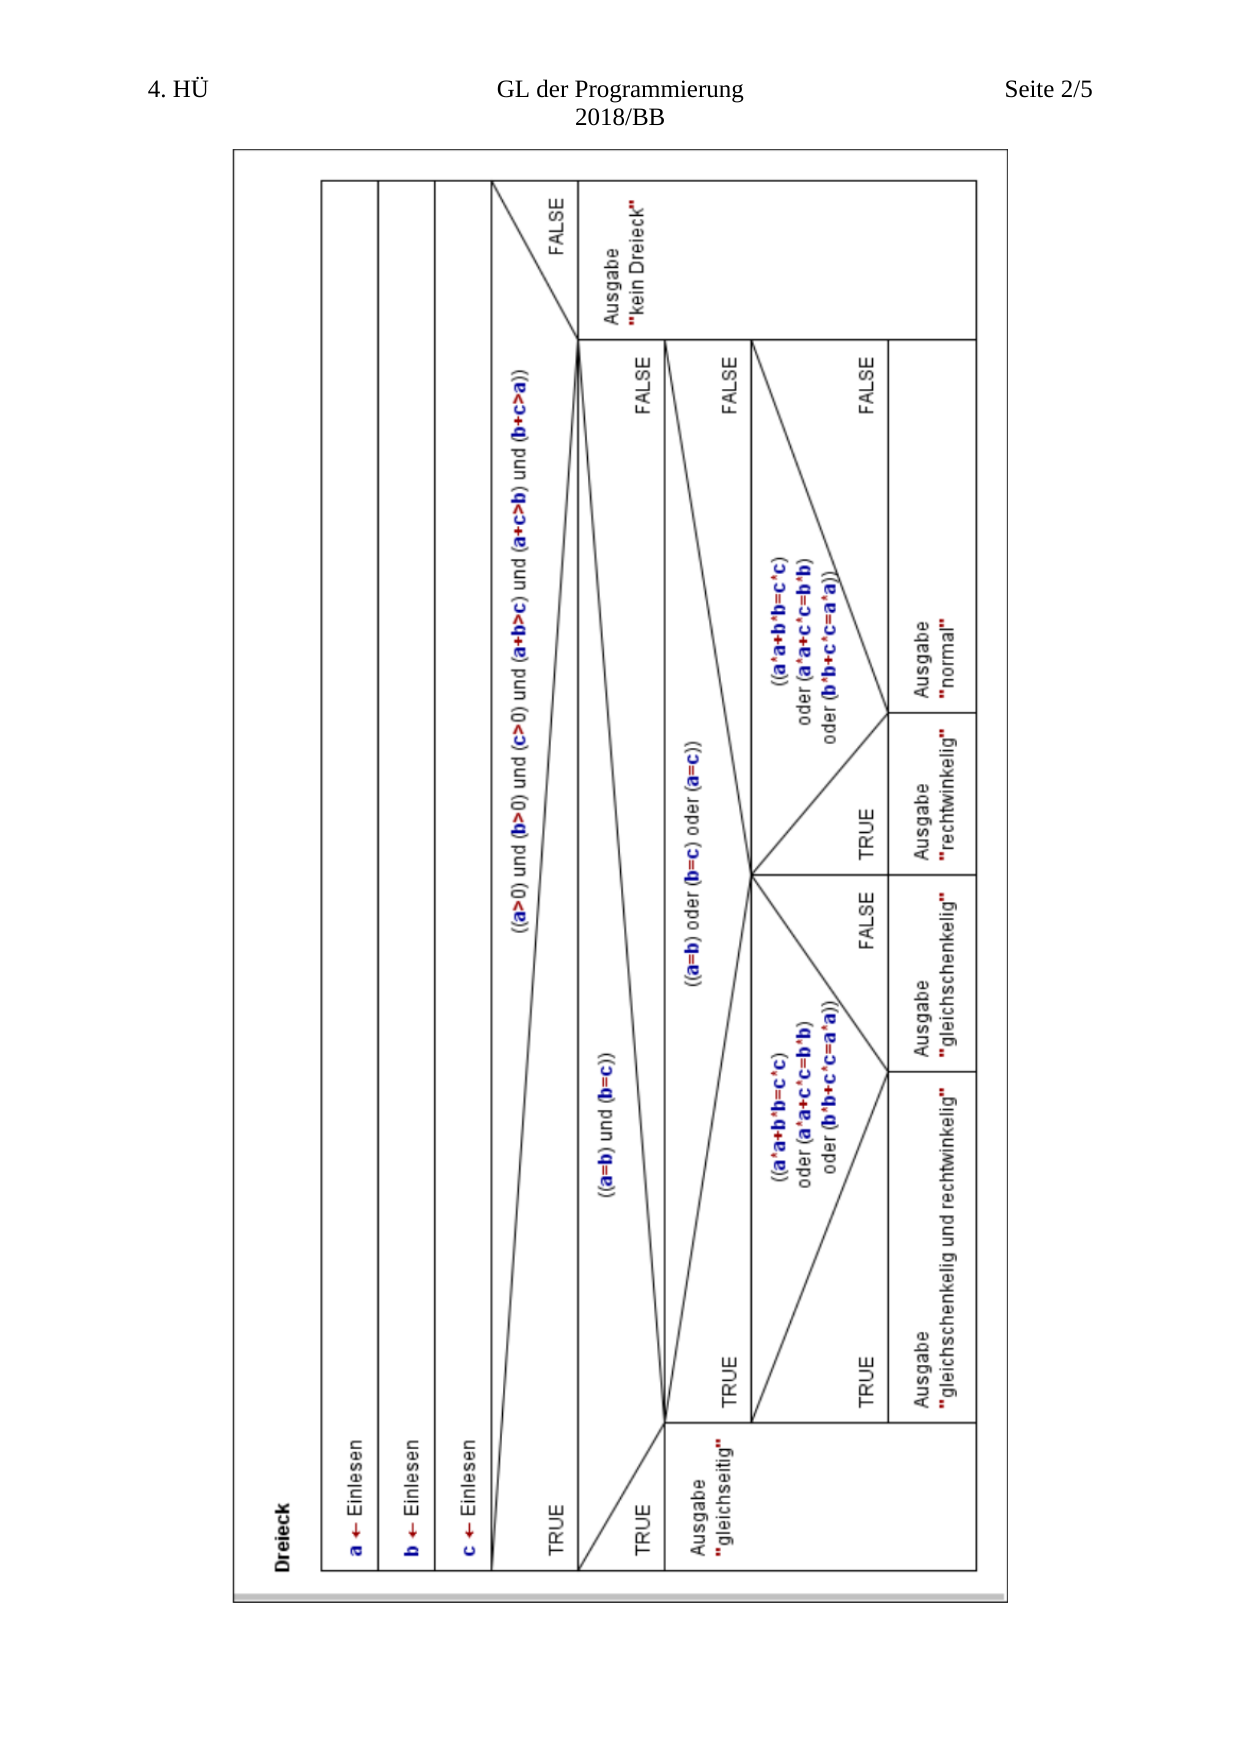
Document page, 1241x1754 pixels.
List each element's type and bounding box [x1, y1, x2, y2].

picture [233, 150, 1008, 1602]
